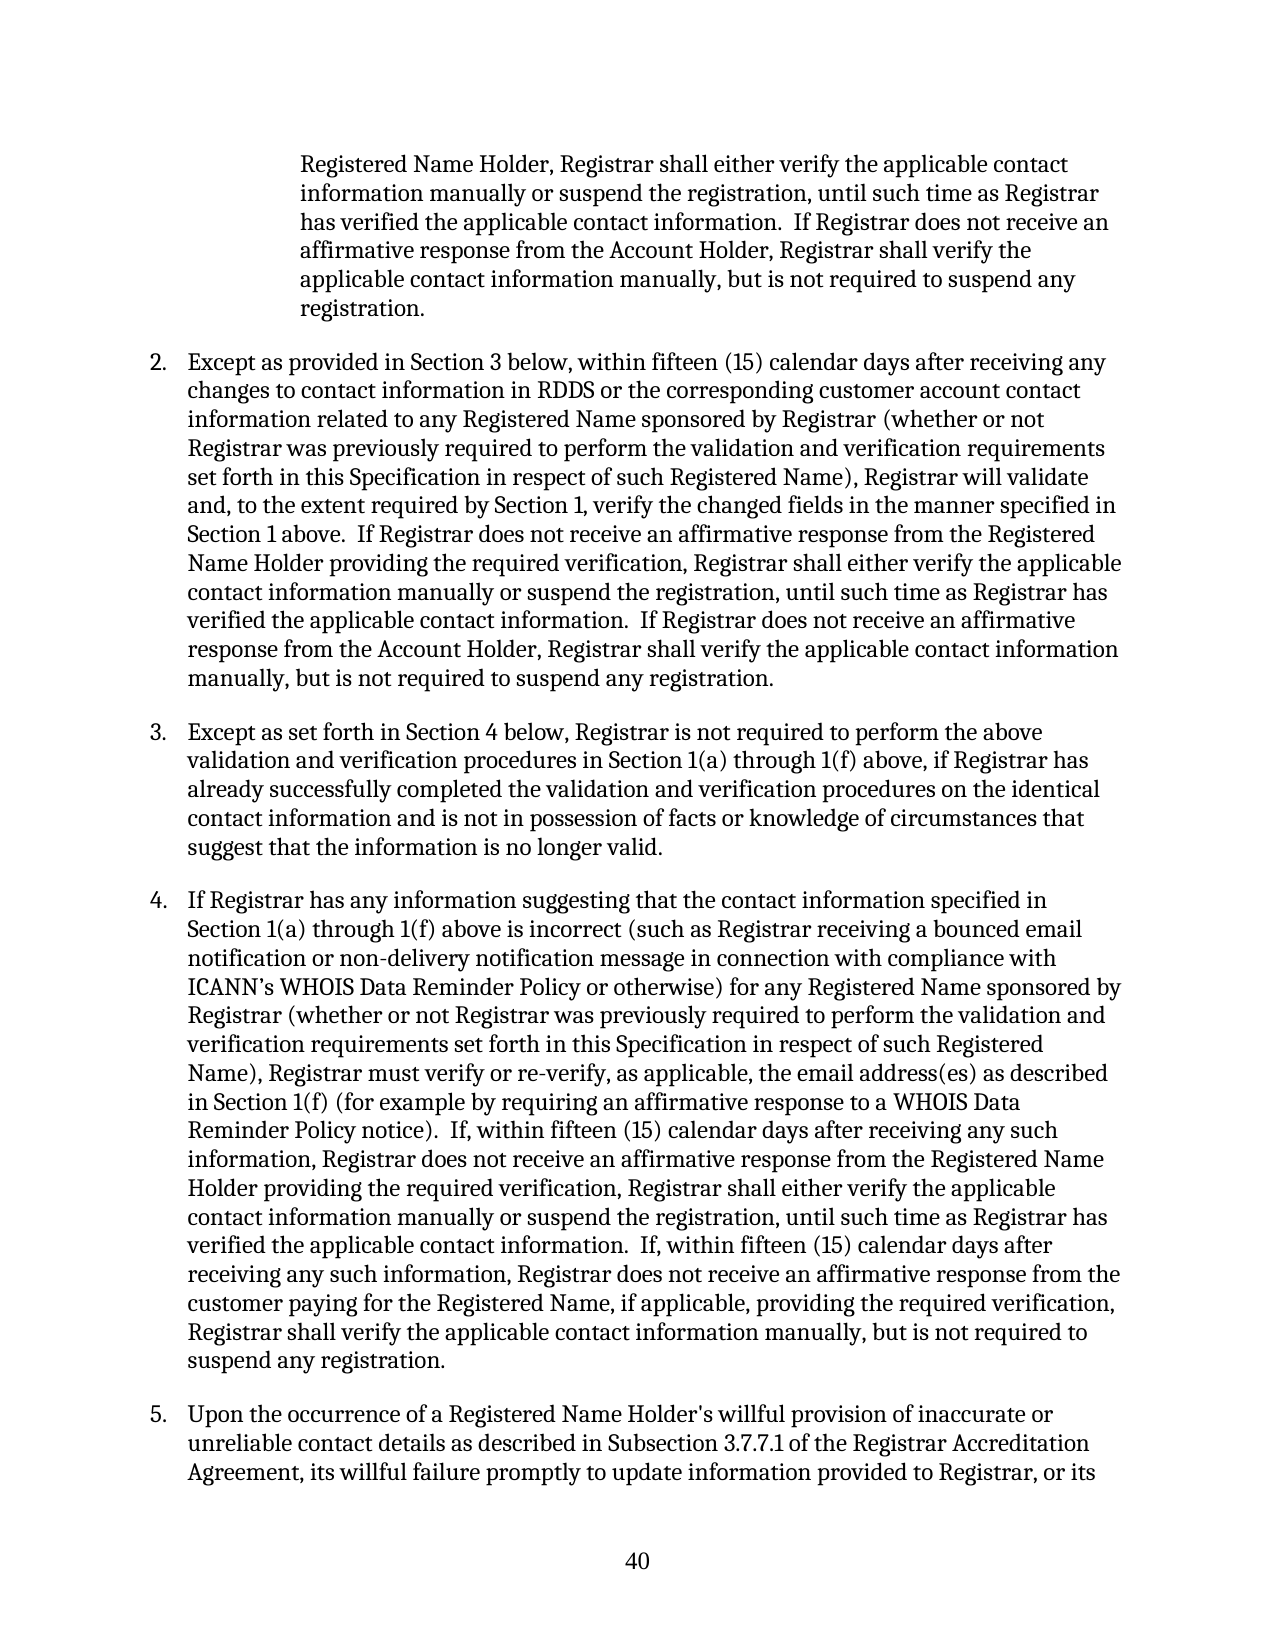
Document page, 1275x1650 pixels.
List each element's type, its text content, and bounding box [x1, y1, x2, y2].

text 4. If Registrar has any information suggesting that the contact information specified in Section 1(a) through 1(f) above is incorrect (such as Registrar receiving a bounced email notification or non-delivery notification message in connection with compliance with ICANN’s Whois Data Reminder Policy or otherwise) for any Registered Name sponsored by Registrar (whether or not Registrar was previously required to perform the validation and verification requirements set forth in this Specification in respect of such Registered Name), Registrar must verify or re-verify, as applicable, the email address(es) as described in Section 1(f) (for example by requiring an affirmative response to a Whois Data Reminder Policy notice). If, within fifteen (15) calendar days after receiving any such information, Registrar does not receive an affirmative response from the Registered Name Holder providing the required verification, Registrar shall either verify the applicable contact information manually or suspend the registration, until such time as Registrar has verified the applicable contact information. If, within fifteen (15) calendar days after receiving any such information, Registrar does not receive an affirmative response from the customer paying for the Registered Name, if applicable, providing the required verification, Registrar shall verify the applicable contact information manually, but is not required to suspend any registration. [150, 886, 1125, 1375]
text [150, 1400, 1125, 1486]
text 3. Except as set forth in Section 4 below, Registrar is not required to perform the above validation and verification procedures in Section 1(a) through 1(f) above, if Registrar has already successfully completed the validation and verification procedures on the identical contact information and is not in possession of facts or knowledge of circumstances that suggest that the information is no longer valid. [150, 717, 1125, 861]
text 2. Except as provided in Section 3 below, within fifteen (15) calendar days after receiving any changes to contact information in RDDS or the corresponding customer account contact information related to any Registered Name sponsored by Registrar (whether or not Registrar was previously required to perform the validation and verification requirements set forth in this Specification in respect of such Registered Name), Registrar will validate and, to the extent required by Section 1, verify the changed fields in the manner specified in Section 1 above. If Registrar does not receive an affirmative response from the Registered Name Holder providing the required verification, Registrar shall either verify the applicable contact information manually or suspend the registration, until such time as Registrar has verified the applicable contact information. If Registrar does not receive an affirmative response from the Account Holder, Registrar shall verify the applicable contact information manually, but is not required to suspend any registration. [150, 347, 1125, 692]
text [300, 150, 1125, 322]
